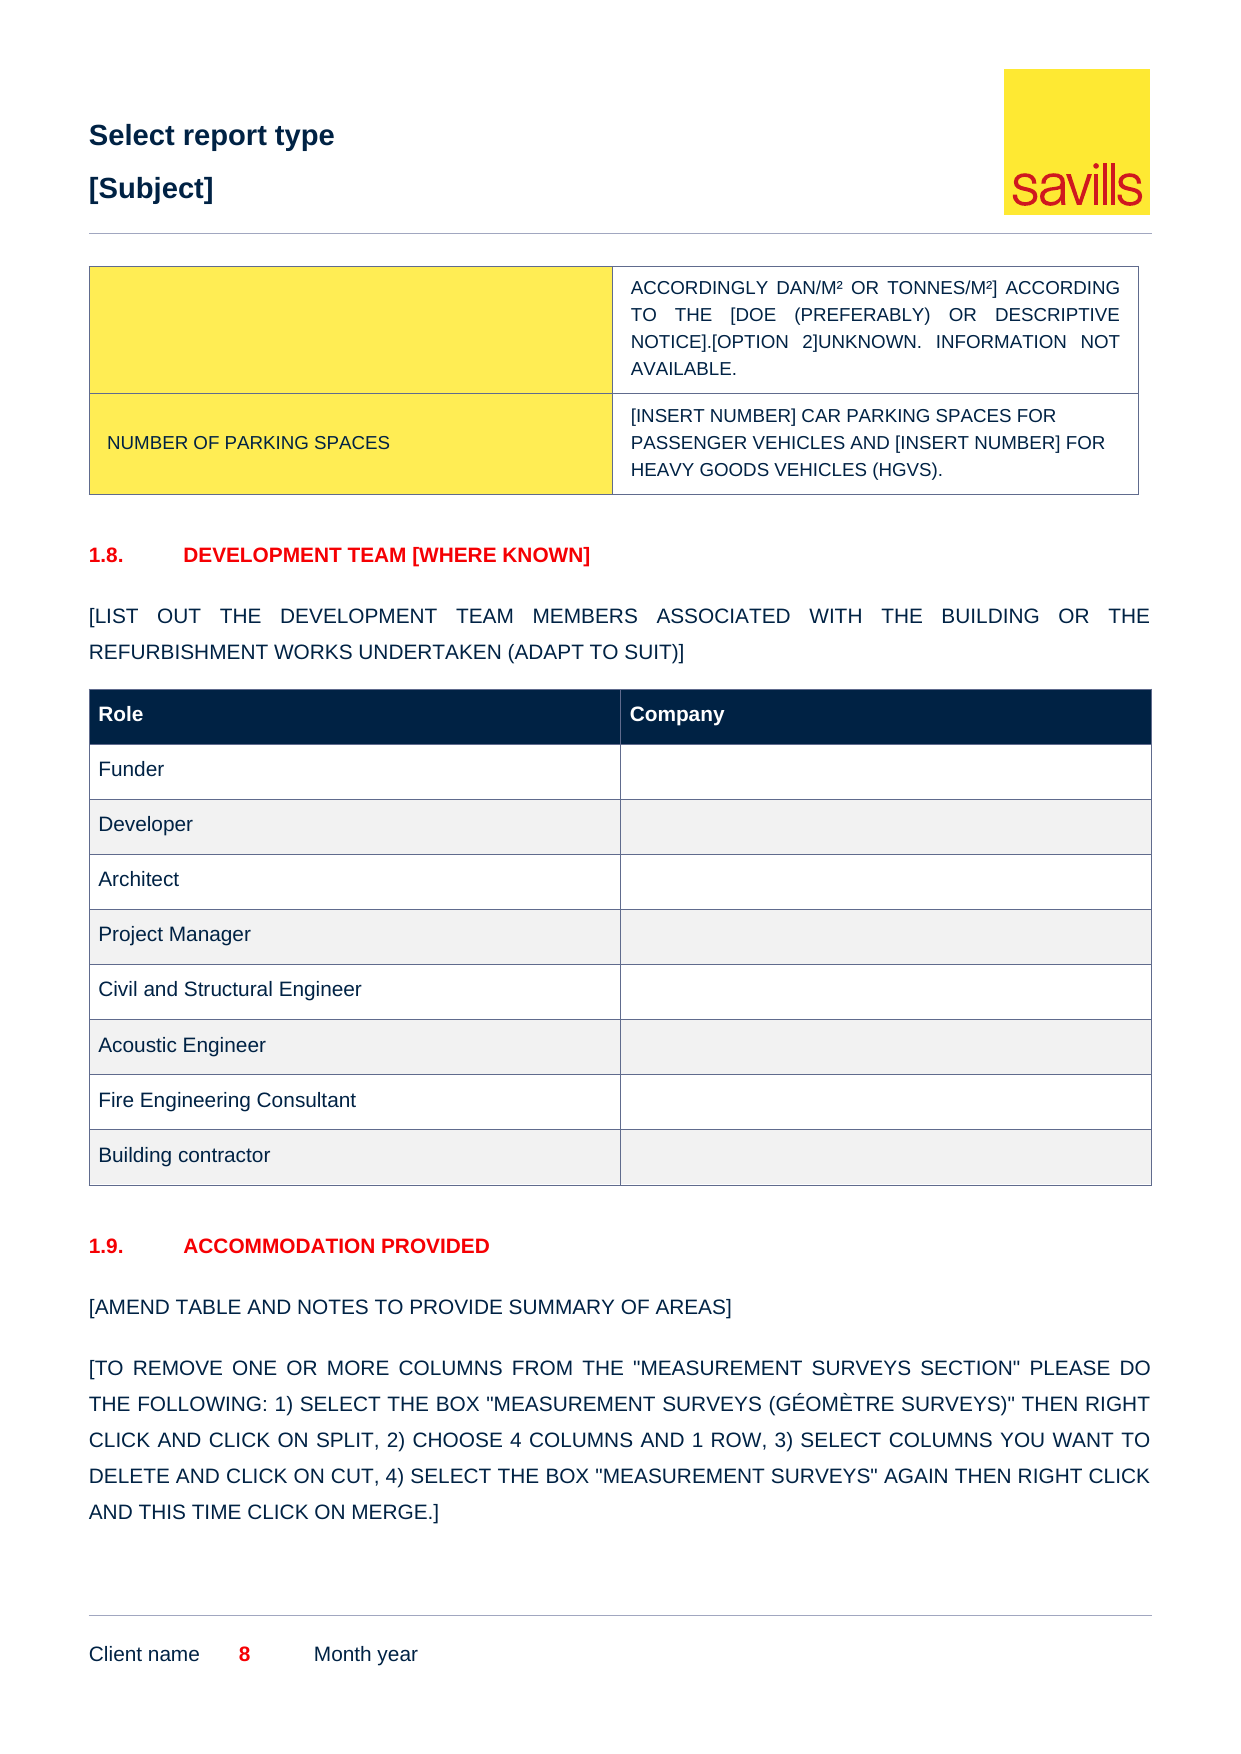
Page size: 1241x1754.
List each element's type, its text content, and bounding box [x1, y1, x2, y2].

table_cell Project Manager [90, 910, 620, 964]
table_cell [621, 1075, 1151, 1129]
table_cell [613, 267, 1138, 393]
table_cell [621, 910, 1151, 964]
table_cell Fire Engineering Consultant [90, 1075, 620, 1129]
text [TO REMOVE ONE OR MORE COLUMNS FROM THE "MEASUREMENT SURVEYS SECTION" PLEASE DO THE FOLLOWING: 1) SELECT THE BOX "MEASUREMENT SURVEYS (GÉOMÈTRE SURVEYS)" THEN RIGHT CLICK AND CLICK ON SPLIT, 2) CHOOSE 4 COLUMNS AND 1 ROW, 3) SELECT COLUMNS YOU WANT TO DELETE AND CLICK ON CUT, 4) SELECT THE BOX "MEASUREMENT SURVEYS" AGAIN THEN RIGHT CLICK AND THIS TIME CLICK ON MERGE.] [89, 1356, 1152, 1523]
table_cell Developer [90, 800, 620, 854]
table_cell [621, 855, 1151, 909]
table_cell [621, 745, 1151, 799]
subtitle DEVELOPMENT TEAM [WHERE KNOWN] [89, 543, 1152, 567]
text [AMEND TABLE AND NOTES TO PROVIDE SUMMARY OF AREAS] [89, 1295, 1152, 1319]
table_cell [621, 800, 1151, 854]
table_cell Civil and Structural Engineer [90, 965, 620, 1019]
table_cell [621, 1130, 1151, 1184]
table_cell [621, 1020, 1151, 1074]
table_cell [90, 267, 612, 393]
subtitle ACCOMMODATION PROVIDED [89, 1234, 1152, 1258]
table_header Role [90, 690, 620, 744]
table_header Company [621, 690, 1151, 744]
table_cell Building contractor [90, 1130, 620, 1184]
list [LIST OUT THE DEVELOPMENT TEAM MEMBERS ASSOCIATED WITH THE BUILDING OR THE REFURBISHMENT WORKS UNDERTAKEN (ADAPT TO SUIT)] [89, 604, 1152, 664]
table_cell NUMBER OF PARKING SPACES [90, 394, 612, 494]
table_cell [621, 965, 1151, 1019]
table_cell Acoustic Engineer [90, 1020, 620, 1074]
table_cell Funder [90, 745, 620, 799]
table_cell Architect [90, 855, 620, 909]
table_cell [INSERT NUMBER] CAR PARKING SPACES FOR PASSENGER VEHICLES AND [INSERT NUMBER] FOR HEAVY GOODS VEHICLES (HGVS). [613, 394, 1138, 494]
